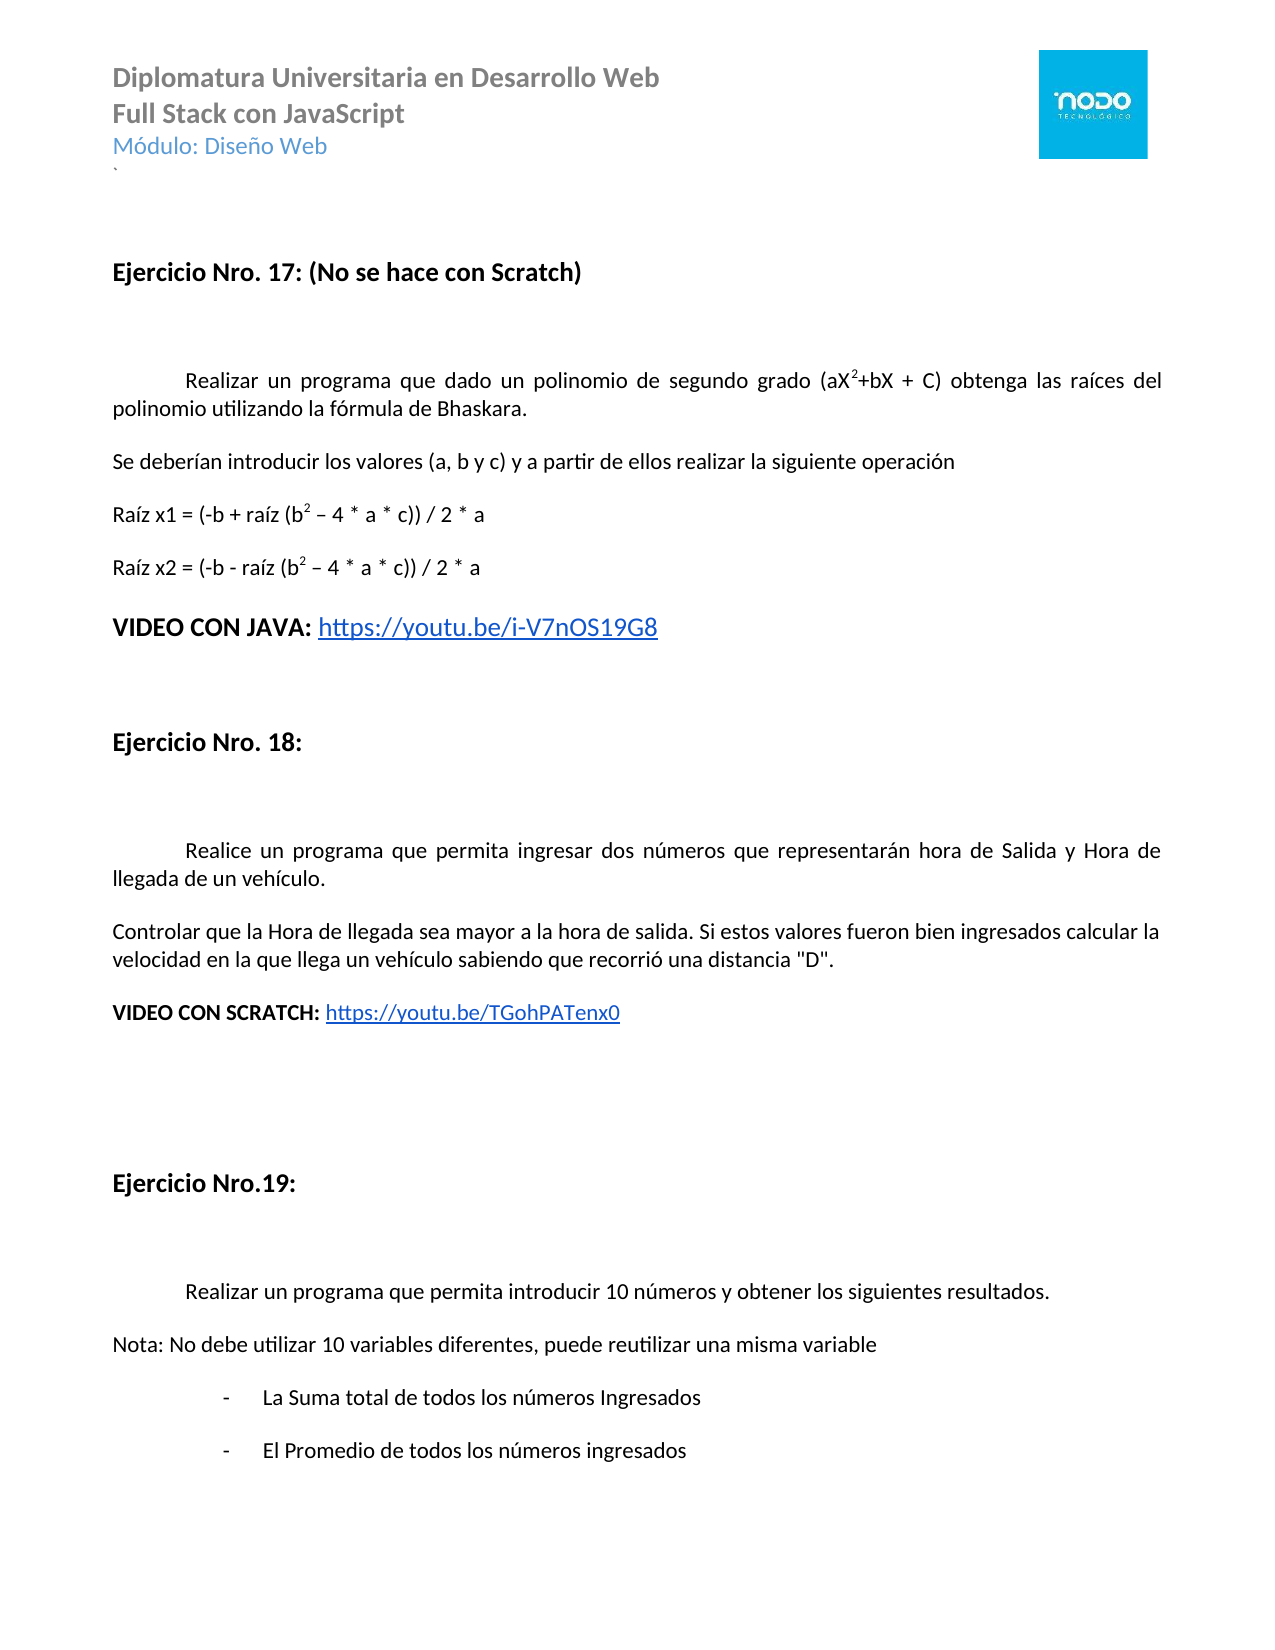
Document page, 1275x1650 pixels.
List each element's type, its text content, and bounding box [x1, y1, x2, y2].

text - La Suma total de todos los números Ingresados [223, 1383, 1163, 1411]
text Se deberían introducir los valores (a, b y c) y a partir de ellos realizar la siguiente operación [112, 447, 1163, 475]
text VIDEO CON SCRATCH: https://youtu.be/TGohPATenx0 [112, 998, 1163, 1026]
picture [1100, 113, 1129, 119]
text Nota: No debe utilizar 10 variables diferentes, puede reutilizar una misma variable [112, 1330, 1163, 1358]
picture [1054, 90, 1132, 114]
subtitle Ejercicio Nro.19: [112, 1166, 1163, 1199]
text Controlar que la Hora de llegada sea mayor a la hora de salida. Si estos valores fueron bien ingresados calcular la velocidad en la que llega un vehículo sabiendo que recorrió una distancia "D". [112, 917, 1163, 973]
text Raíz x2 = (-b - raíz (b2 – 4 * a * c)) / 2 * a [112, 553, 1163, 581]
text Realice un programa que permita ingresar dos números que representarán hora de Salida y Hora de llegada de un vehículo. [112, 836, 1163, 892]
subtitle Ejercicio Nro. 17: (No se hace con Scratch) [112, 255, 1163, 288]
text Raíz x1 = (-b + raíz (b2 – 4 * a * c)) / 2 * a [112, 500, 1163, 528]
text Realizar un programa que permita introducir 10 números y obtener los siguientes resultados. [112, 1277, 1163, 1305]
subtitle Ejercicio Nro. 18: [112, 725, 1163, 758]
text - El Promedio de todos los números ingresados [223, 1436, 1163, 1464]
subtitle VIDEO CON JAVA: https://youtu.be/i-V7nOS19G8 [112, 610, 1163, 643]
text Realizar un programa que dado un polinomio de segundo grado (aX2+bX + C) obtenga las raíces del polinomio utilizando la fórmula de Bhaskara. [112, 366, 1163, 422]
picture [1078, 114, 1095, 120]
